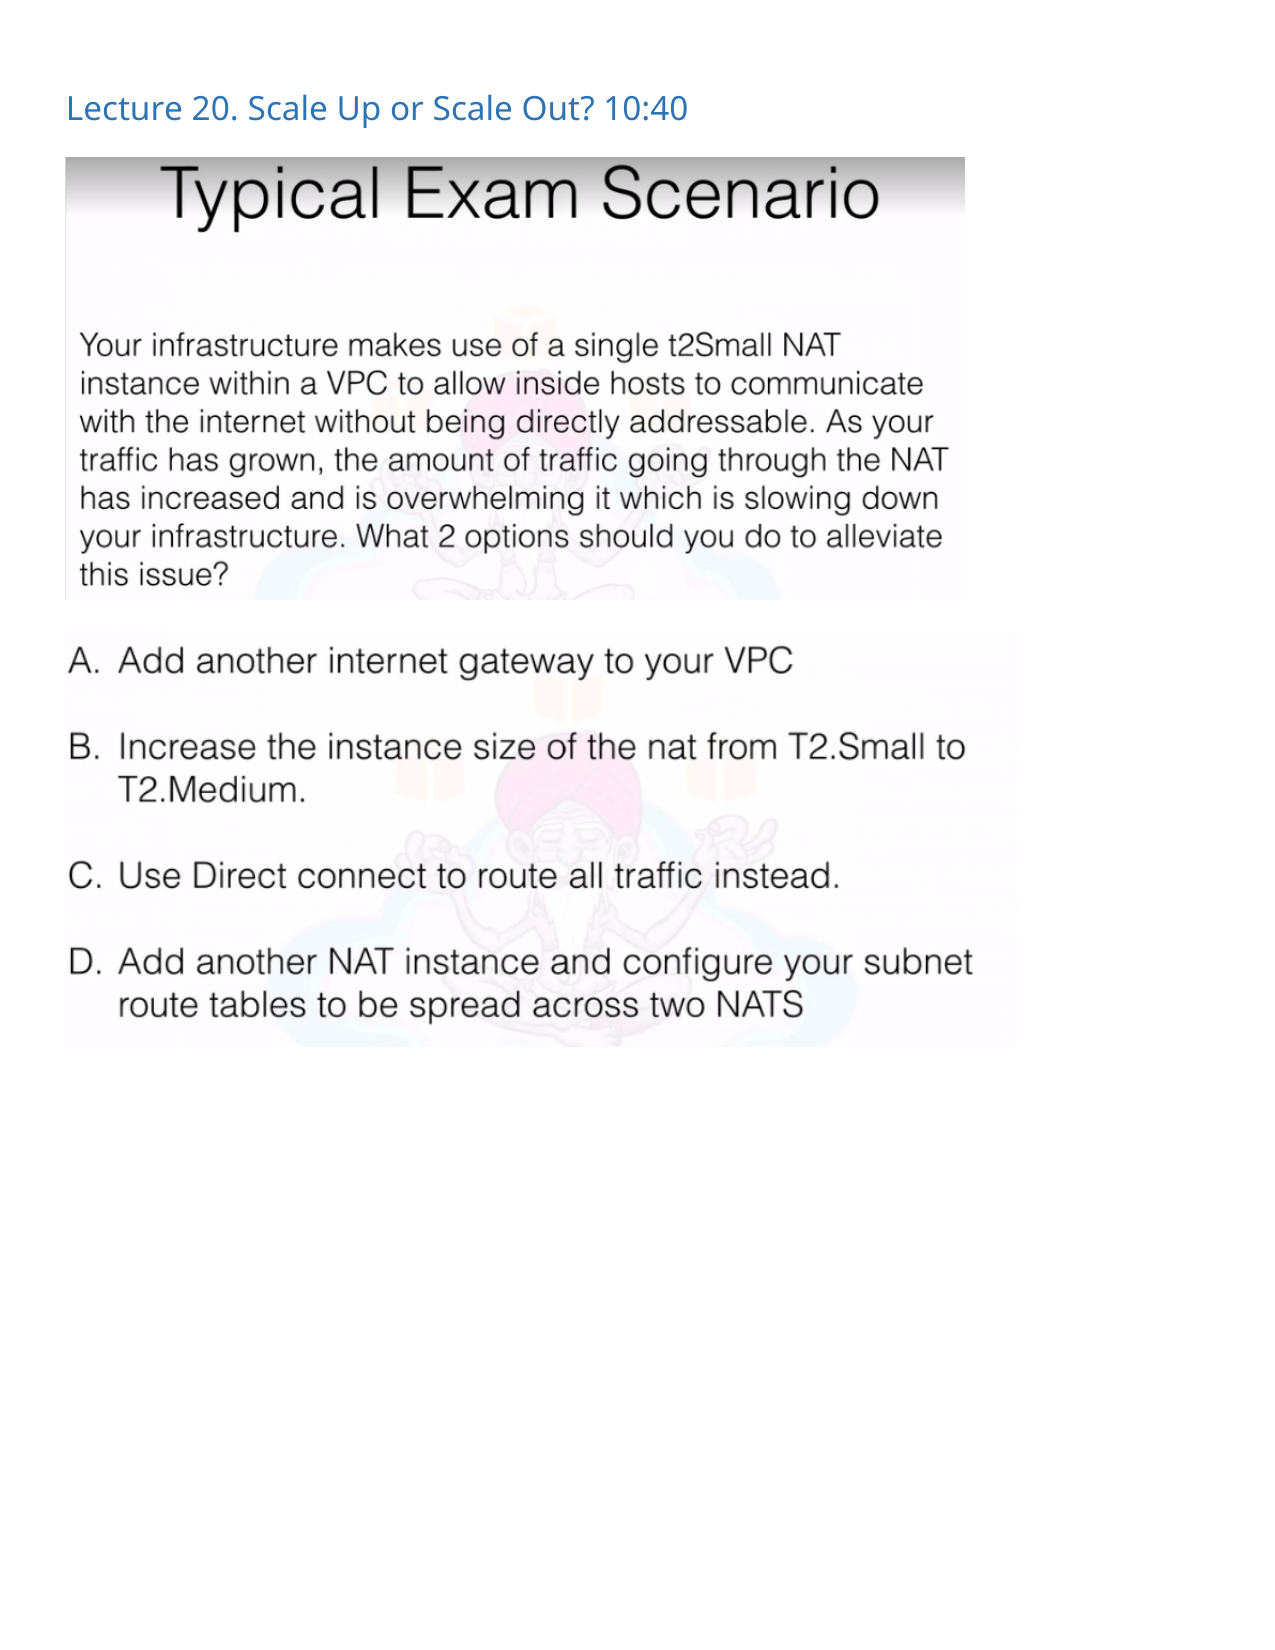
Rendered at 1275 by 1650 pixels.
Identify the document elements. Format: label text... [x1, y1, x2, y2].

subtitle Lecture 20. Scale Up or Scale Out? 10:40 [66, 84, 1237, 130]
picture [65, 628, 1021, 1047]
picture [65, 157, 965, 600]
